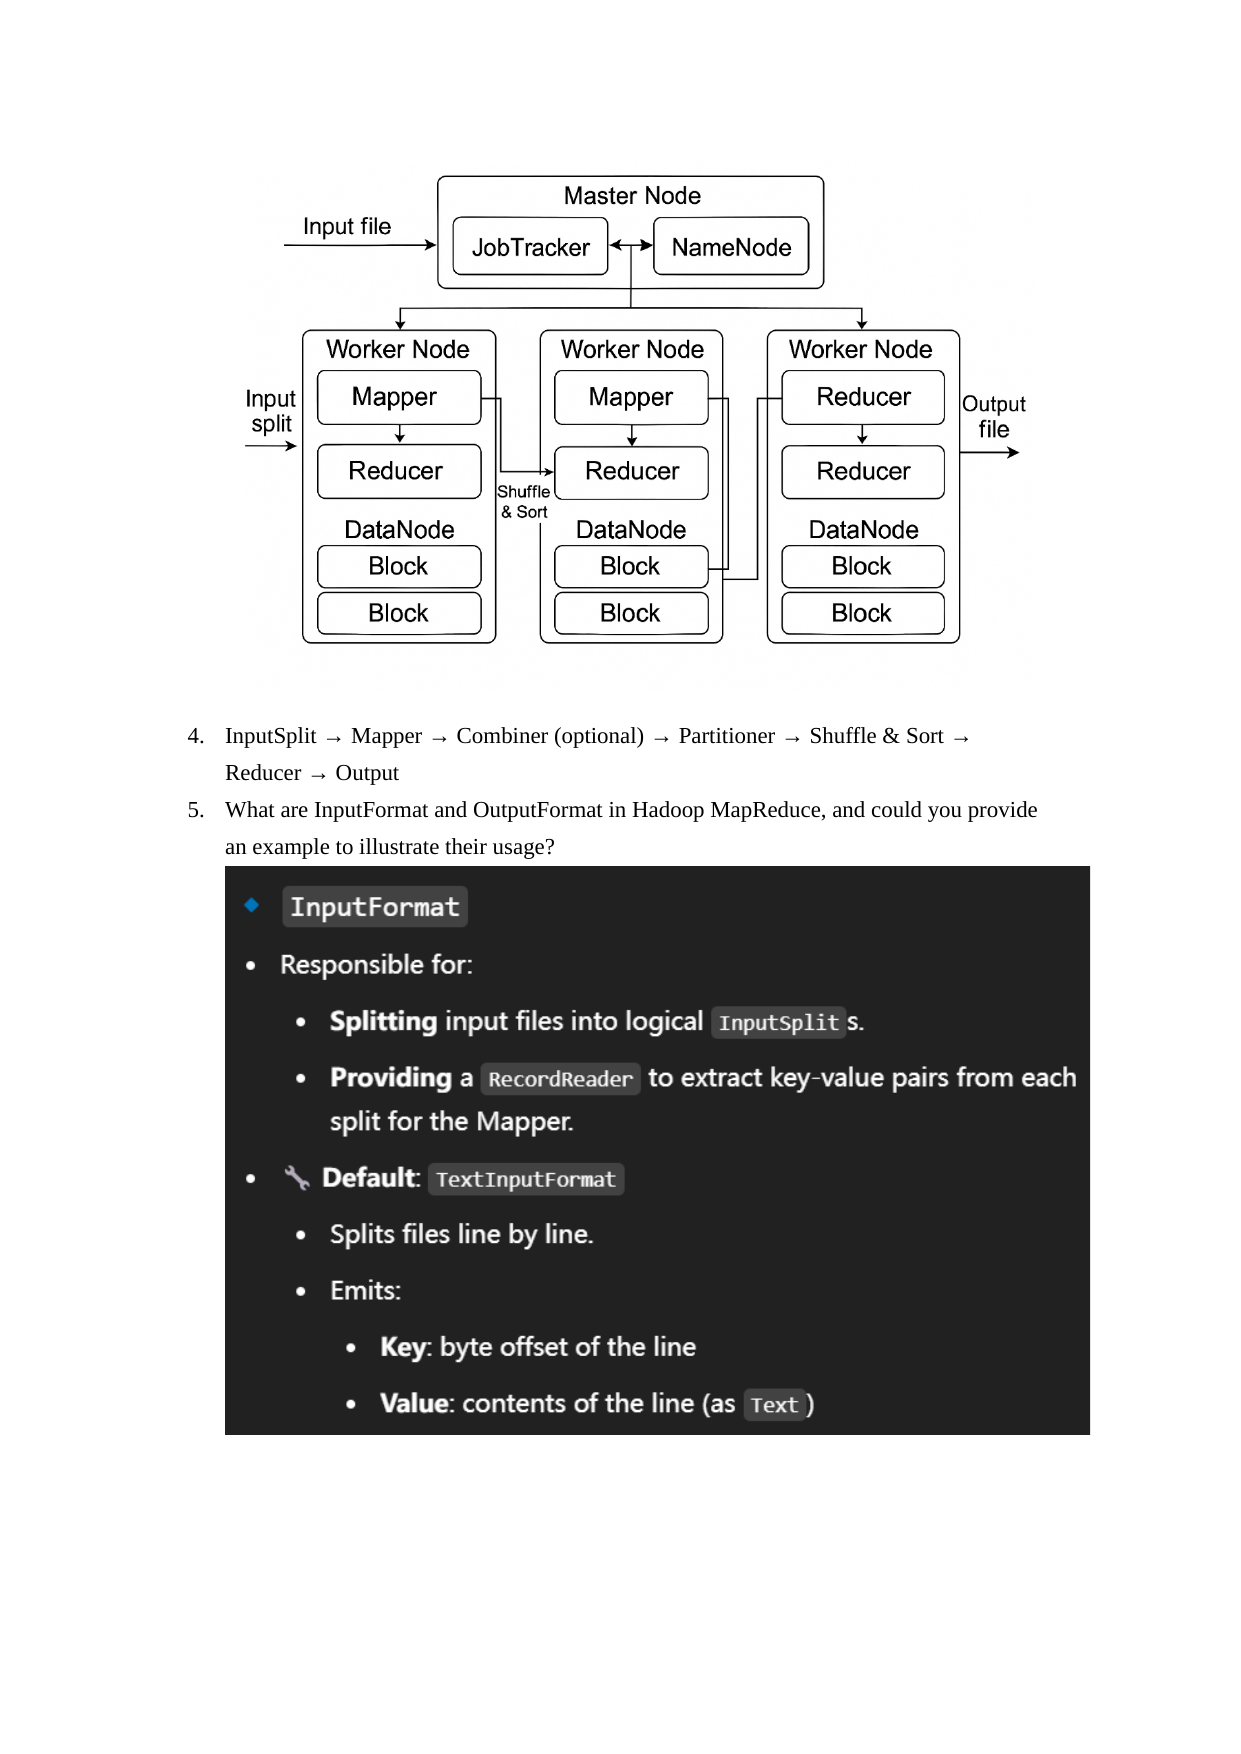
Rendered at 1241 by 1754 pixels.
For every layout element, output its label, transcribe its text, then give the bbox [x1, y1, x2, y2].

list What are InputFormat and OutputFormat in Hadoop MapReduce, and could you provide an example to illustrate their usage? [187, 793, 1053, 863]
picture [242, 162, 1035, 691]
list InputSplit → Mapper → Combiner (optional) → Partitioner → Shuffle & Sort → Reducer → Output [187, 719, 1053, 789]
picture [225, 866, 1091, 1435]
